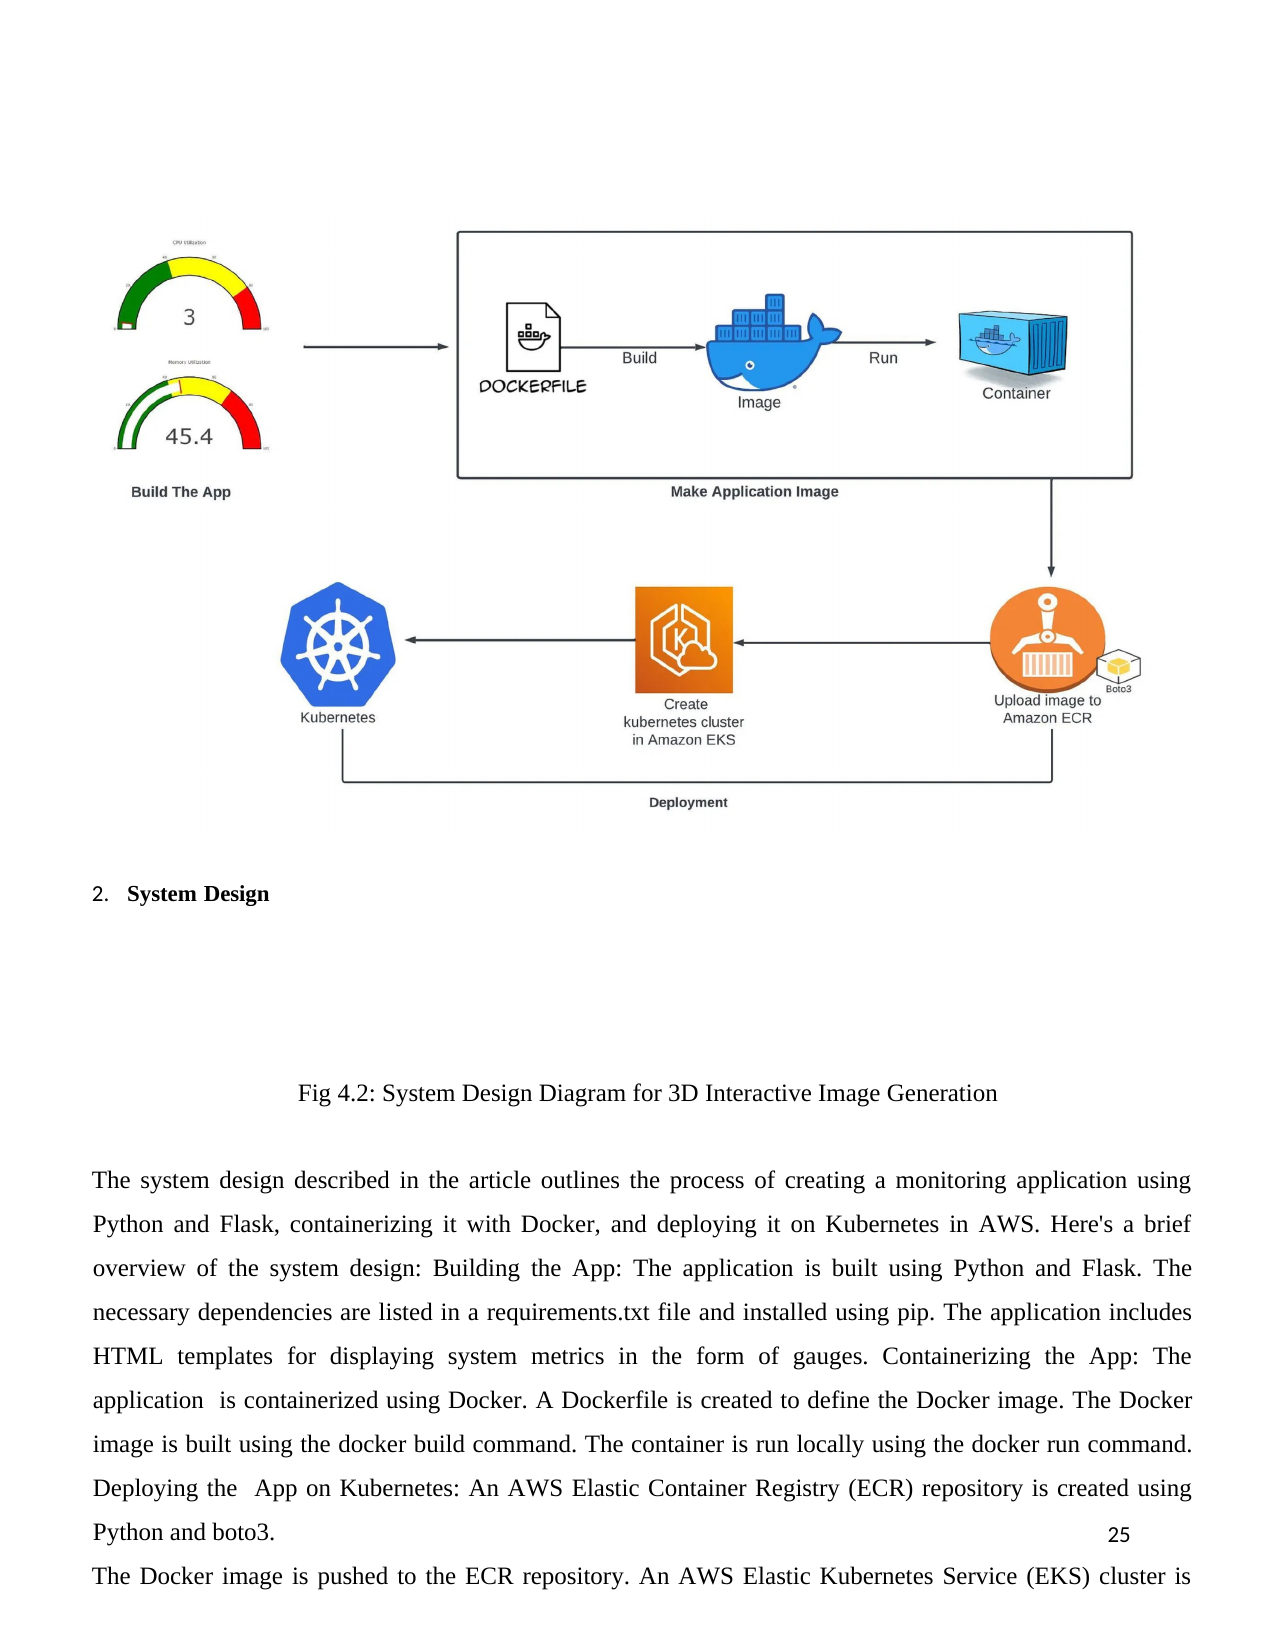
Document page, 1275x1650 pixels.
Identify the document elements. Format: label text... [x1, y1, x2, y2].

picture [110, 217, 1163, 838]
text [92, 1561, 1193, 1590]
text Fig 4.2: System Design Diagram for 3D Interactive Image Generation [92, 1078, 1204, 1107]
subtitle System Design [92, 879, 1237, 907]
text The system design described in the article outlines the process of creating a monitoring application using Python and Flask, containerizing it with Docker, and deploying it on Kubernetes in AWS. Here's a brief overview of the system design: Building the App: The application is built using Python and Flask. The necessary dependencies are listed in a requirements.txt file and installed using pip. The application includes HTML templates for displaying system metrics in the form of gauges. Containerizing the App: The application is containerized using Docker. A Dockerfile is created to define the Docker image. The Docker image is built using the docker build command. The container is run locally using the docker run command. Deploying the App on Kubernetes: An AWS Elastic Container Registry (ECR) repository is created using Python and boto3. [92, 1165, 1193, 1546]
